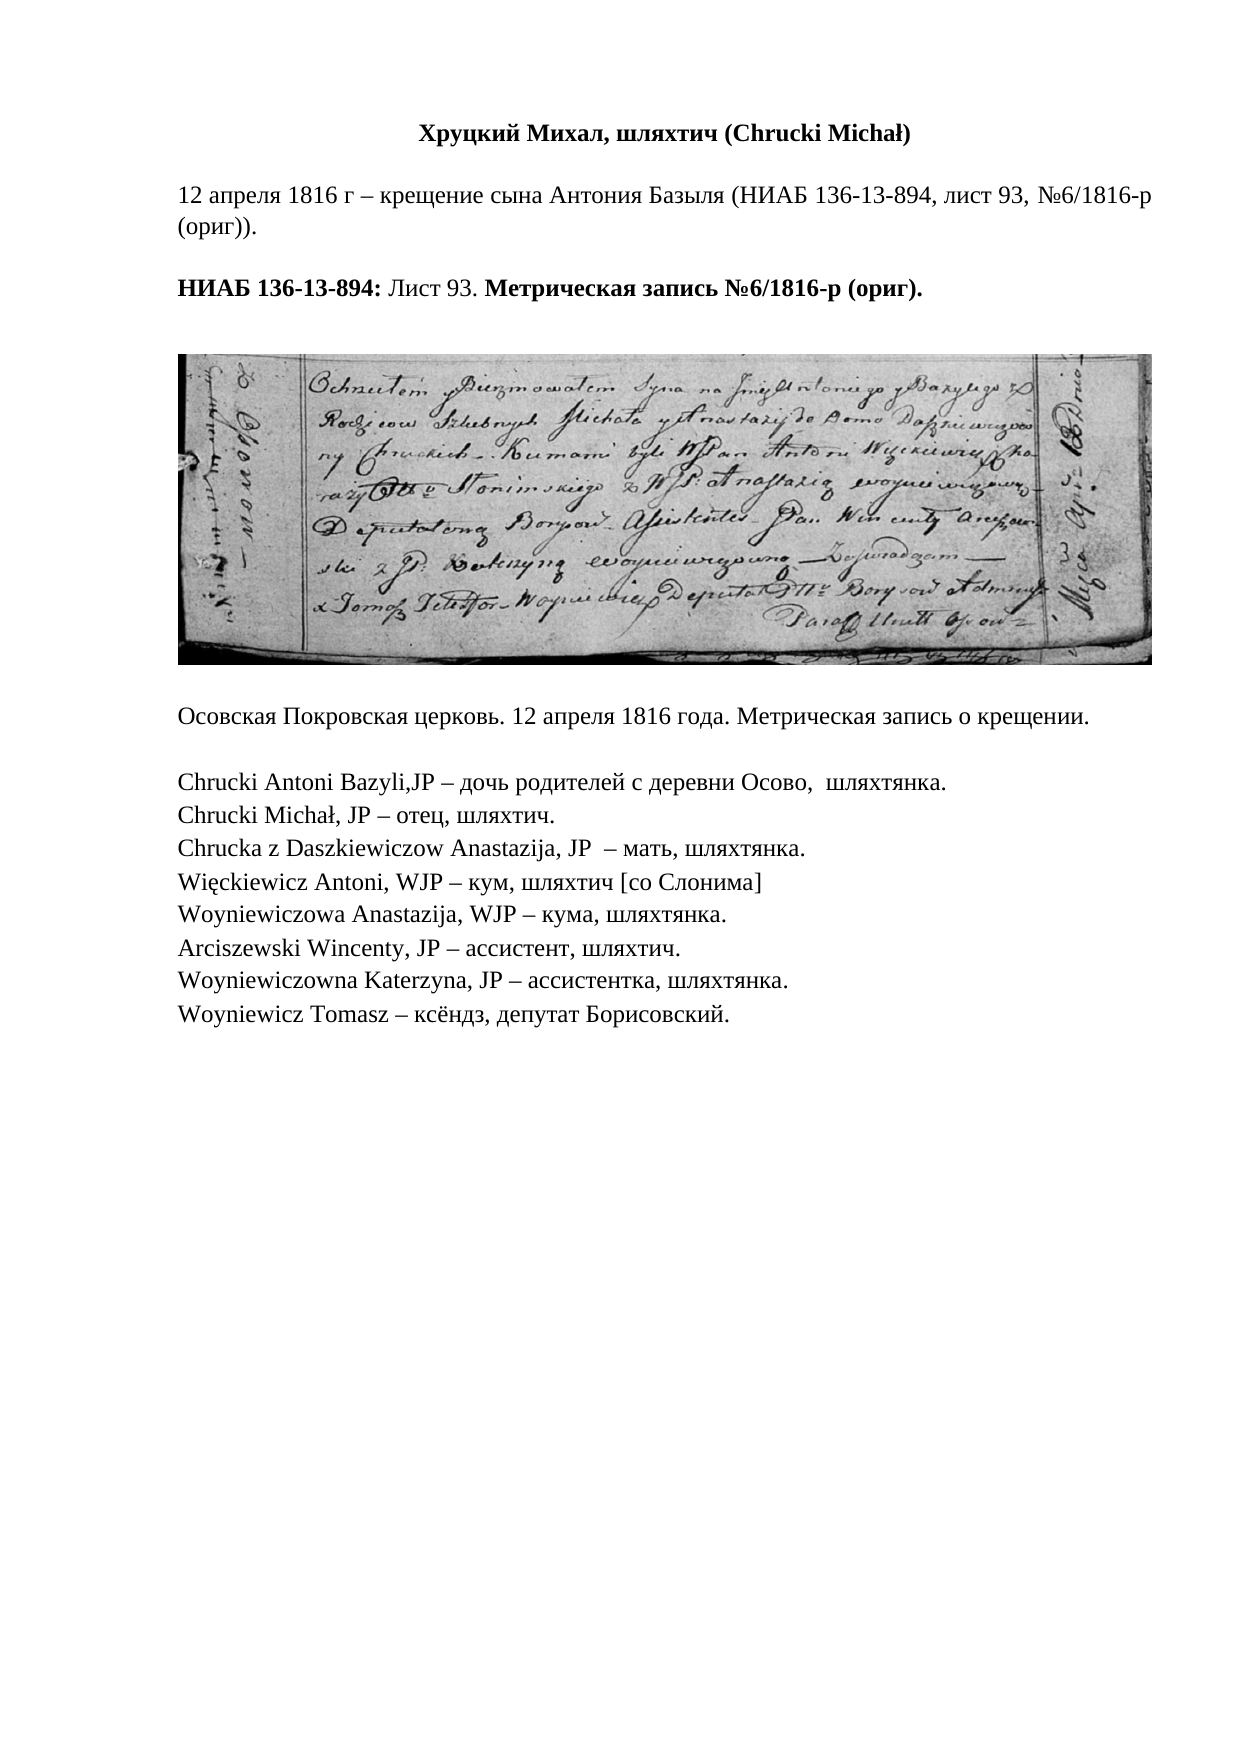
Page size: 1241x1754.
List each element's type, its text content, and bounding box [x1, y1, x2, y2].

text Woyniewiczowna Katerzyna, JP – ассистентка, шляхтянка. [177, 966, 1152, 994]
text Осовская Покровская церковь. 12 апреля 1816 года. Метрическая запись о крещении. [177, 701, 1152, 730]
text НИАБ 136-13-894: Лист 93. Метрическая запись №6/1816-р (ориг). [177, 273, 1152, 302]
text Więckiewicz Antoni, WJP – кум, шляхтич [со Слонима] [177, 867, 1152, 895]
text Arciszewski Wincenty, JP – ассистент, шляхтич. [177, 933, 1152, 961]
text Woyniewiczowa Anastazija, WJP – кума, шляхтянка. [177, 899, 1152, 928]
text 12 апреля 1816 г – крещение сына Антония Базыля (НИАБ 136-13-894, лист 93, №6/1816-р (ориг)). [177, 180, 1152, 240]
text Chrucki Michał, JP – отец, шляхтич. [177, 801, 1152, 829]
text Chrucka z Daszkiewiczow Anastazija, JP – мать, шляхтянка. [177, 833, 1152, 862]
picture [179, 354, 1151, 665]
text Woyniewicz Tomasz – ксёндз, депутат Борисовский. [177, 999, 1152, 1027]
text Chrucki Antoni Bazyli,JP – дочь родителей с деревни Осово, шляхтянка. [177, 767, 1152, 796]
text Хруцкий Михал, шляхтич (Chrucki Michał) [177, 118, 1152, 147]
